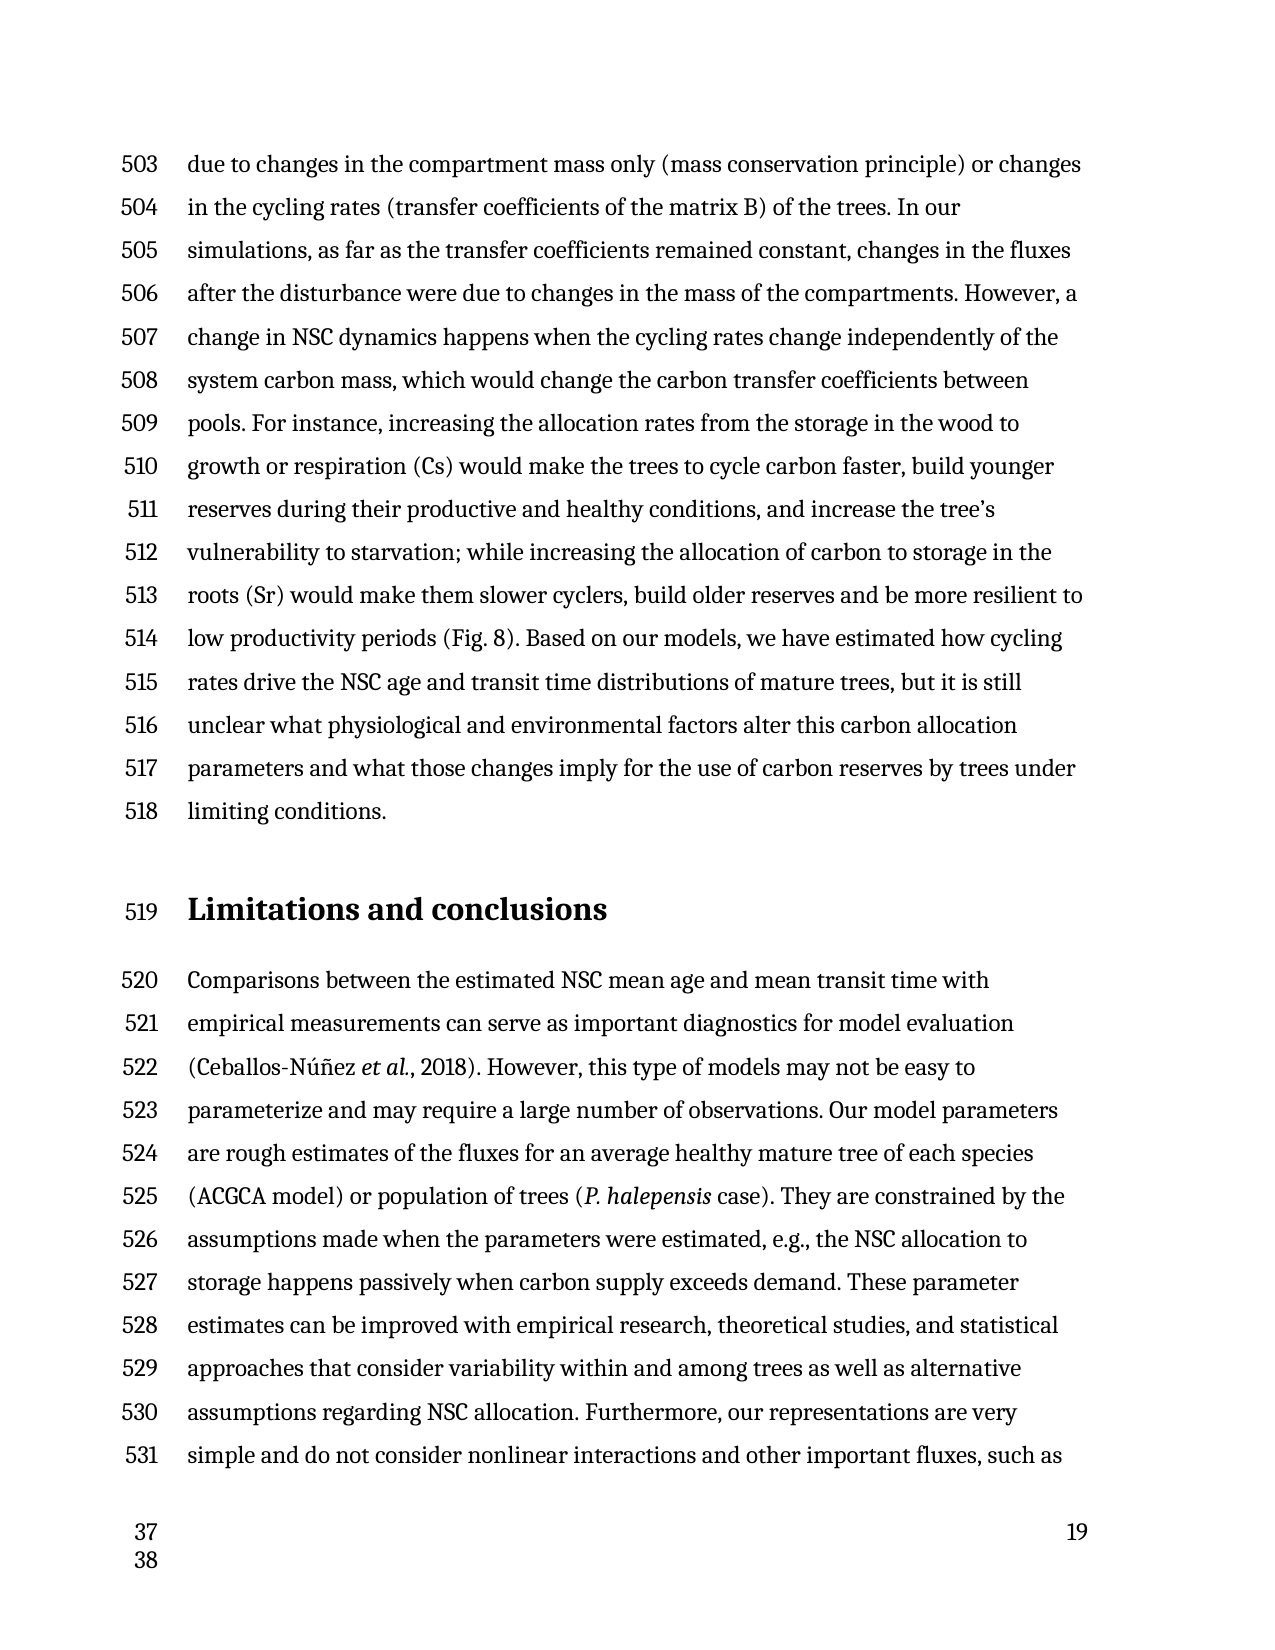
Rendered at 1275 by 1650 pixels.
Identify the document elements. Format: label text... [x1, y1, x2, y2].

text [187, 966, 1088, 1469]
subtitle Limitations and conclusions [187, 890, 1088, 928]
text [187, 150, 1088, 826]
